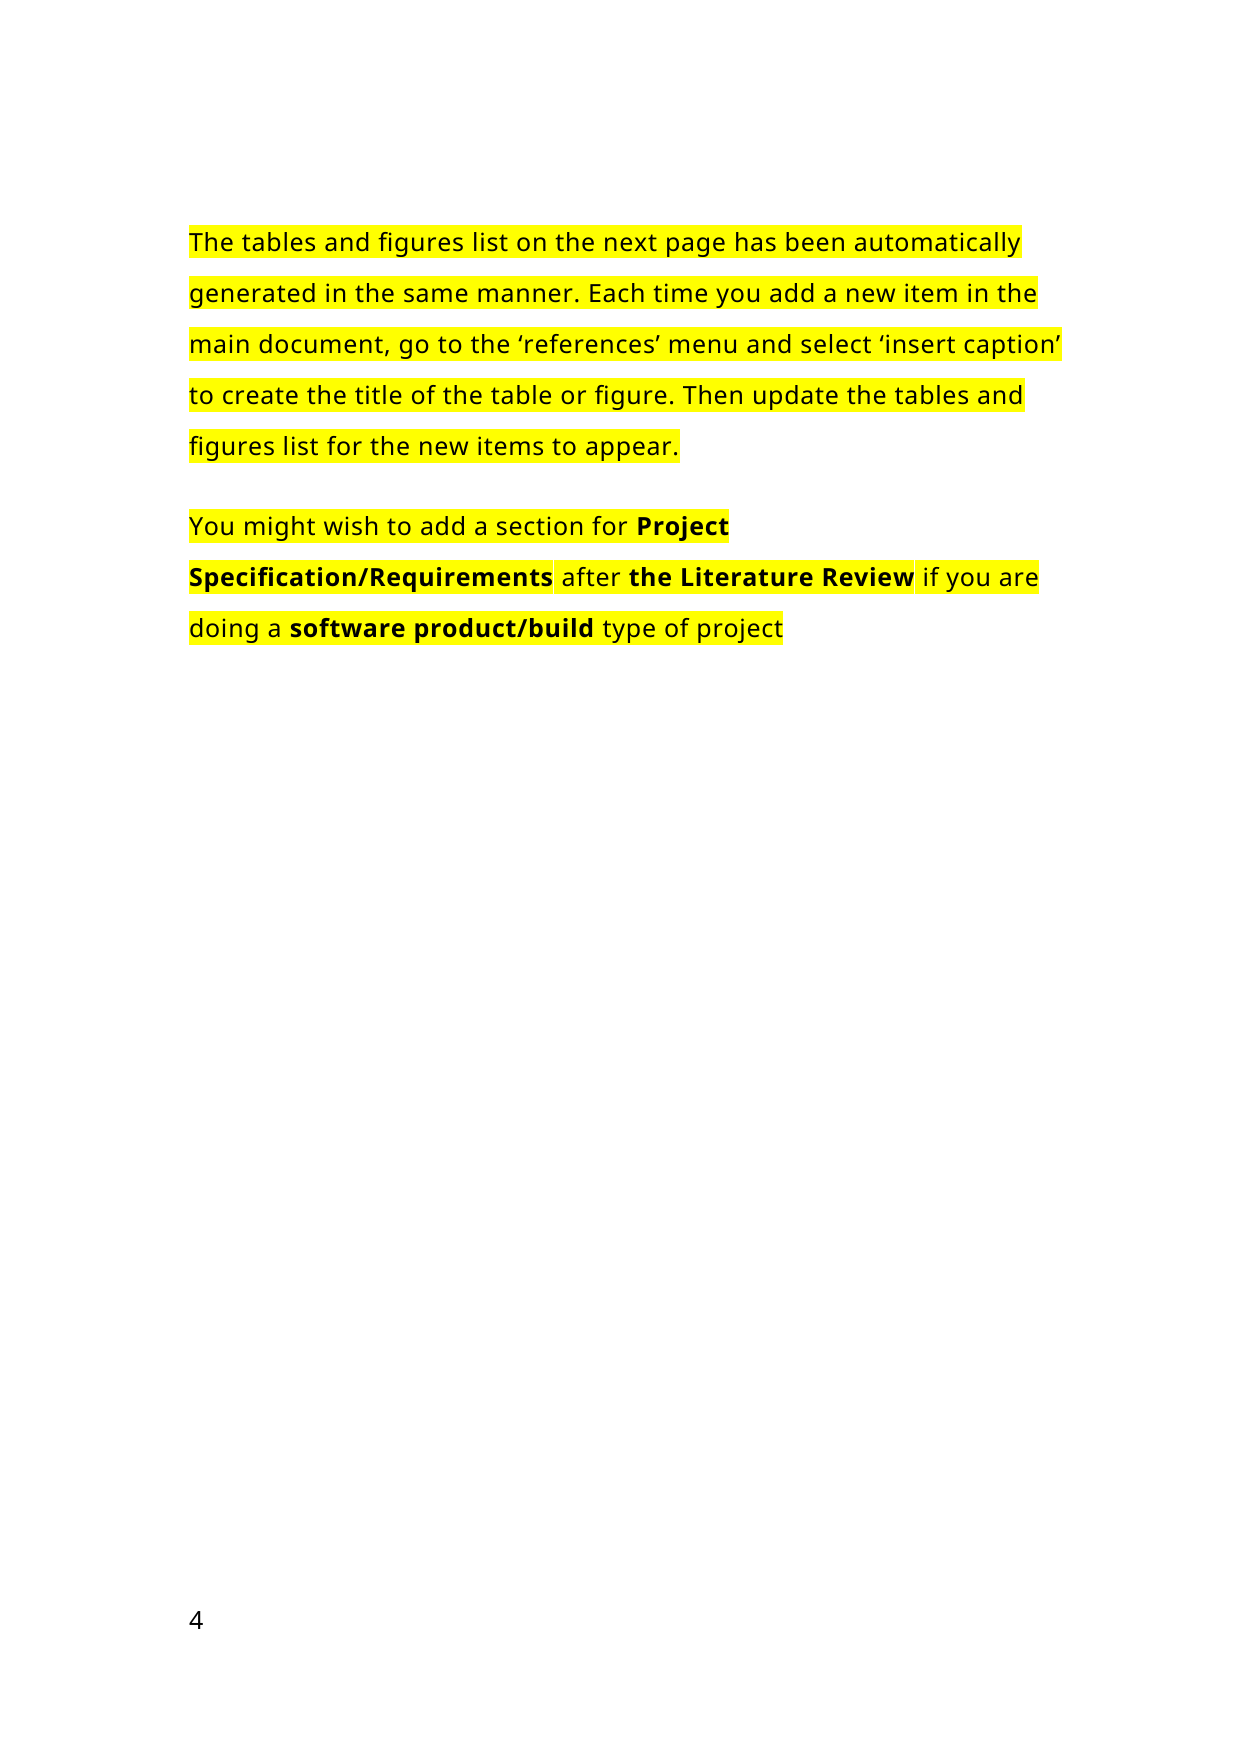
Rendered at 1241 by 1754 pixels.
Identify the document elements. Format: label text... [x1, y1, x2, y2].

text The tables and figures list on the next page has been automatically generated in the same manner. Each time you add a new item in the main document, go to the ‘references’ menu and select ‘insert caption’ to create the title of the table or figure. Then update the tables and figures list for the new items to appear. [189, 224, 1092, 463]
text You might wish to add a section for Project Specification/Requirements after the Literature Review if you are doing a software product/build type of project [189, 509, 1092, 645]
